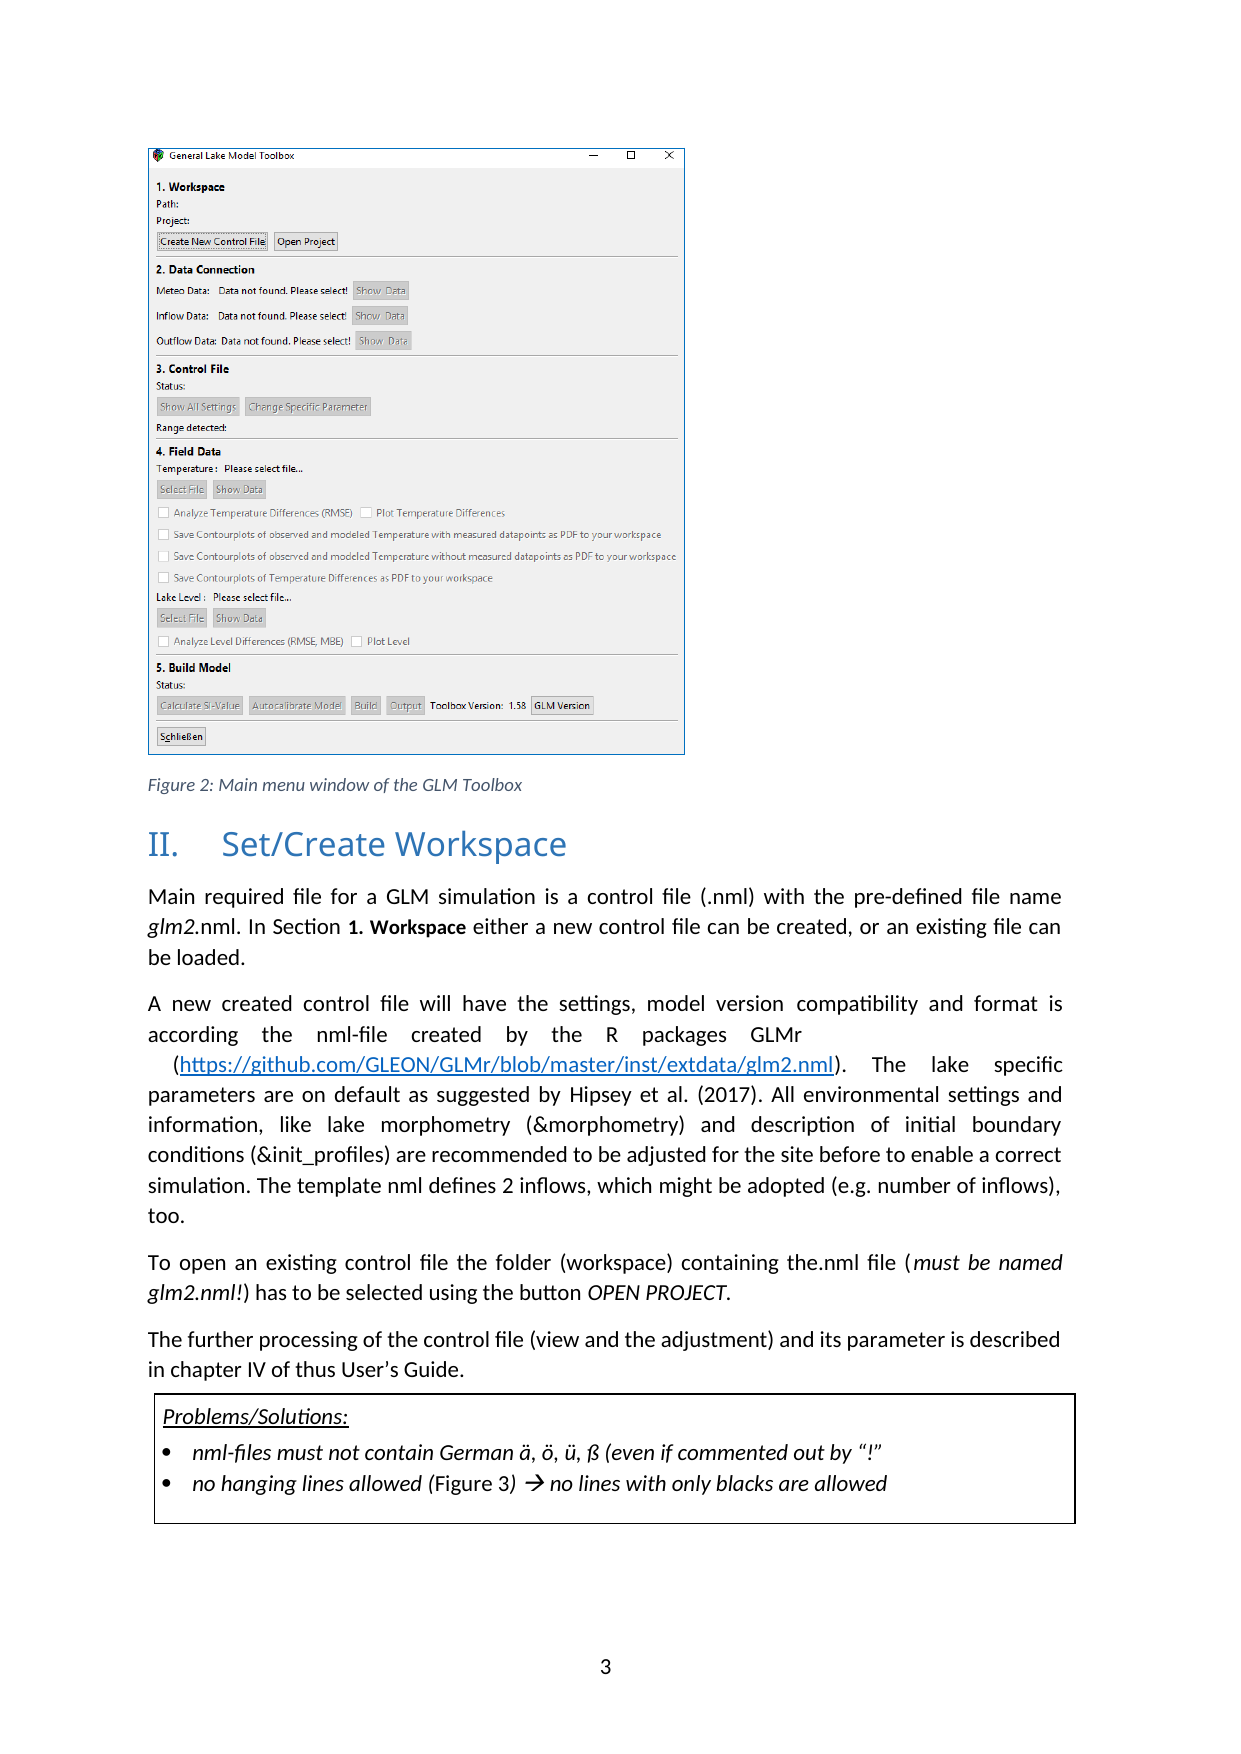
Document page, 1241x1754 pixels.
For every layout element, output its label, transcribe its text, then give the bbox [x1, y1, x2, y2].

text Figure 2: Main menu window of the GLM Toolbox [148, 773, 1063, 796]
text Problems/Solutions: [162, 1402, 1063, 1430]
text The further processing of the control file (view and the adjustment) and its parameter is described in chapter IV of thus User’s Guide. [148, 1325, 1063, 1383]
text A new created control file will have the settings, model version compatibility and format is according the nml-file created by the R packages GLMr (https://github.com/GLEON/GLMr/blob/master/inst/extdata/glm2.nml). The lake specific parameters are on default as suggested by Hipsey et al. (2017). All environmental settings and information, like lake morphometry (&morphometry) and description of initial boundary conditions (&init_profiles) are recommended to be adjusted for the site before to enable a correct simulation. The template nml defines 2 inflows, which might be adopted (e.g. number of inflows), too. [148, 989, 1063, 1229]
subtitle Set/Create Workspace [148, 821, 1063, 866]
text To open an existing control file the folder (workspace) containing the.nml file (must be named glm2.nml!) has to be selected using the button OPEN PROJECT. [148, 1248, 1063, 1306]
text Main required file for a GLM simulation is a control file (.nml) with the pre-defined file name glm2.nml. In Section 1. Workspace either a new control file can be created, or an existing file can be loaded. [148, 882, 1063, 971]
list nml-files must not contain German ä, ö, ü, ß (even if commented out by “!” [162, 1438, 1063, 1467]
list no hanging lines allowed (Figure 3) no lines with only blacks are allowed [162, 1469, 1063, 1497]
picture [149, 149, 684, 754]
